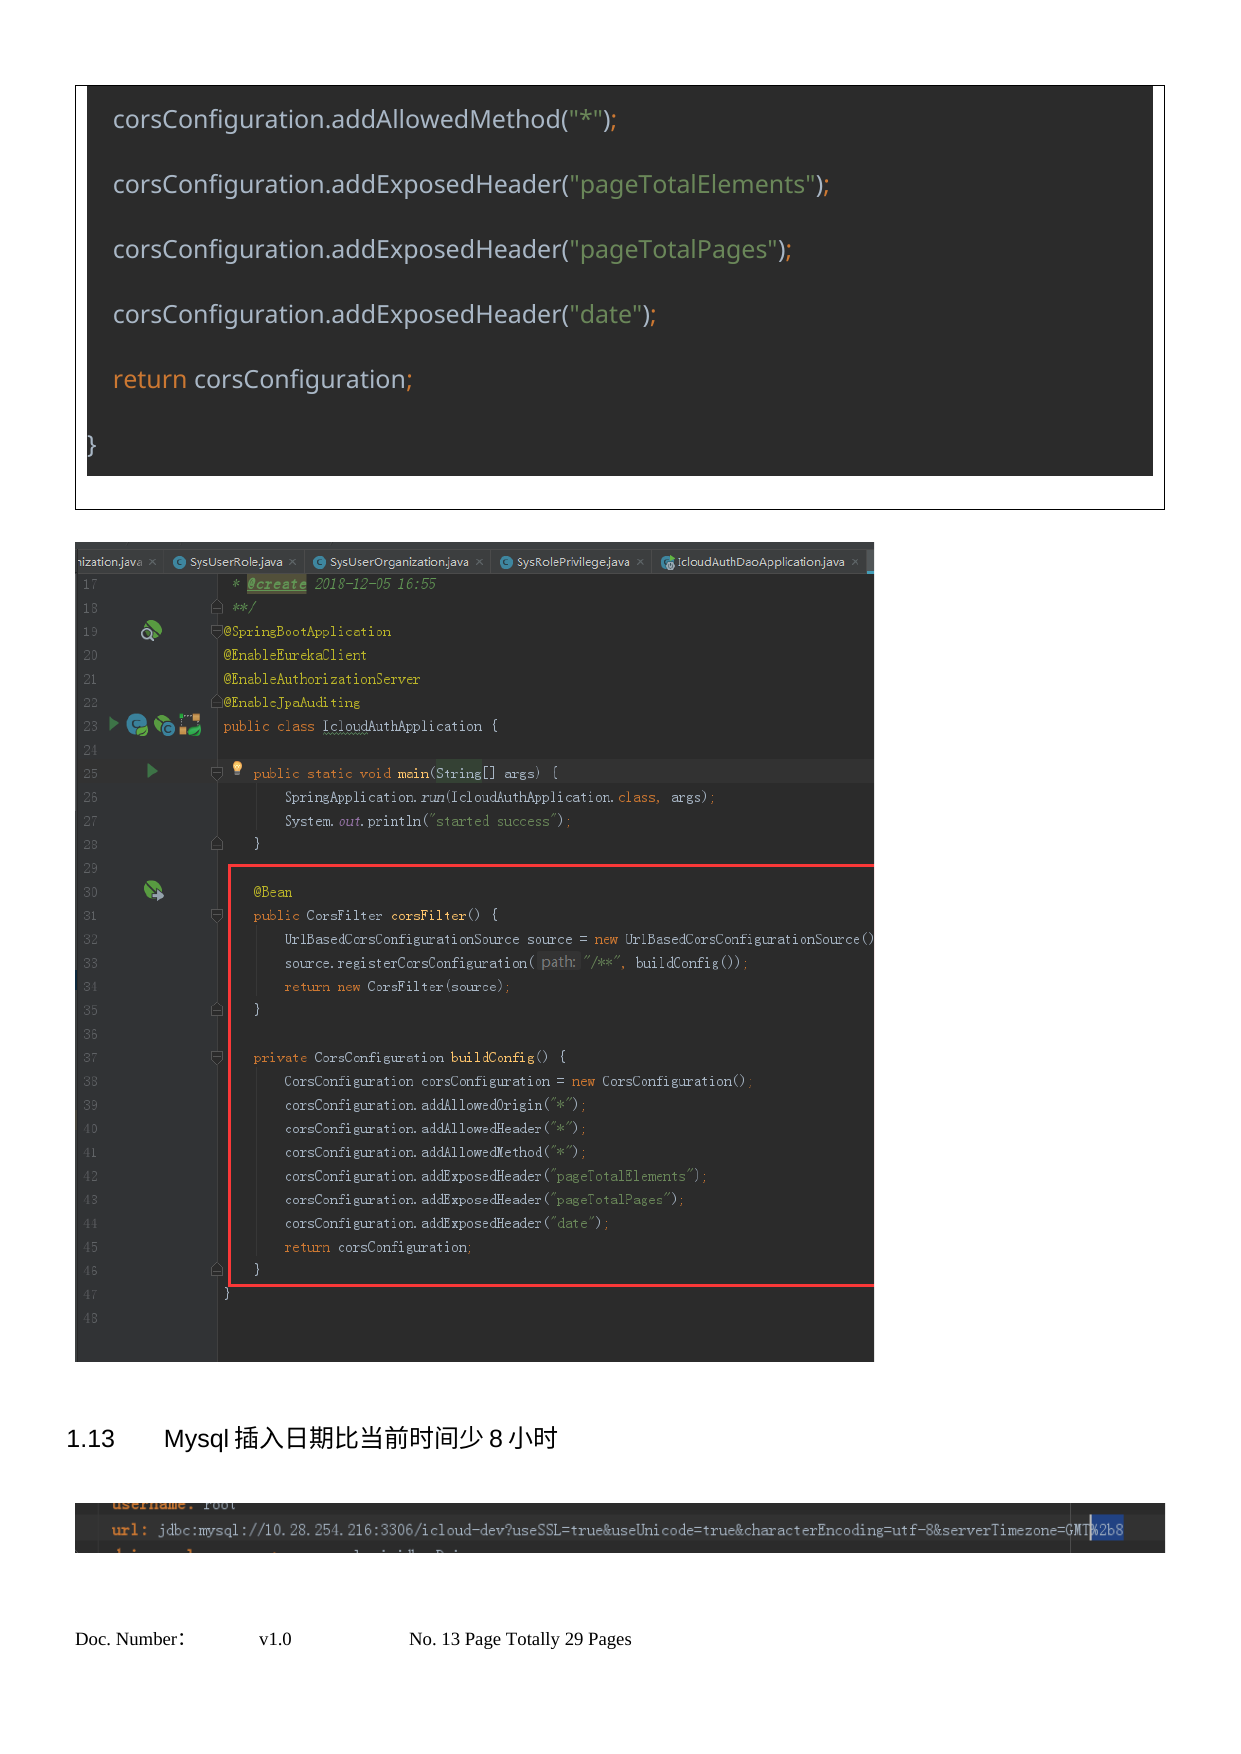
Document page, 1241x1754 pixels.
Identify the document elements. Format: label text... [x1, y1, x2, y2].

picture [75, 1503, 1166, 1553]
subtitle Mysql插入日期比当前时间少8小时 [66, 1404, 1165, 1469]
picture [75, 542, 875, 1362]
